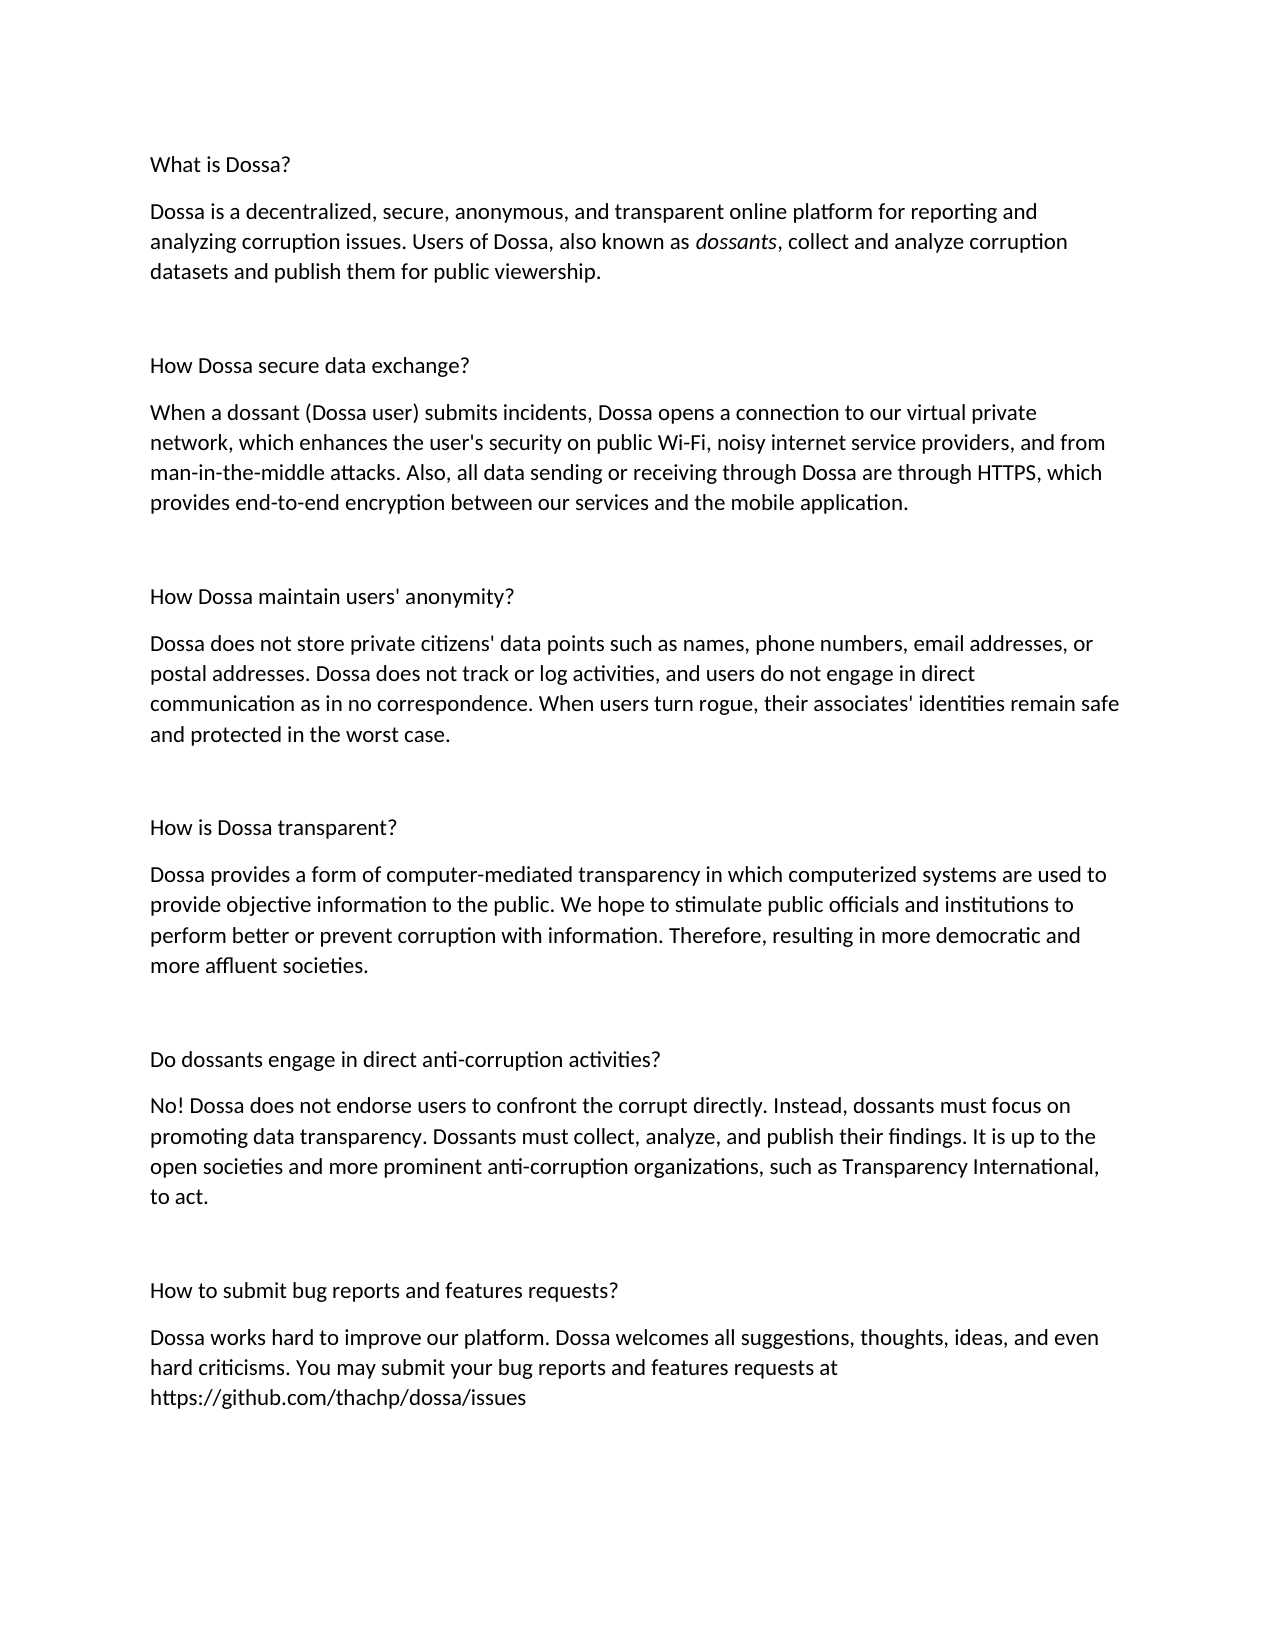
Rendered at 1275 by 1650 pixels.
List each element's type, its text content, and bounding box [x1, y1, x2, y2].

text Dossa does not store private citizens' data points such as names, phone numbers, email addresses, or postal addresses. Dossa does not track or log activities, and users do not engage in direct communication as in no correspondence. When users turn rogue, their associates' identities remain safe and protected in the worst case. [150, 629, 1125, 748]
text How Dossa secure data exchange? [150, 351, 1125, 379]
text What is Dossa? [150, 150, 1125, 178]
text How is Dossa transparent? [150, 813, 1125, 842]
text How to submit bug reports and features requests? [150, 1276, 1125, 1304]
text Dossa works hard to improve our platform. Dossa welcomes all suggestions, thoughts, ideas, and even hard criticisms. You may submit your bug reports and features requests at https://github.com/thachp/dossa/issues [150, 1323, 1125, 1411]
text Dossa is a decentralized, secure, anonymous, and transparent online platform for reporting and analyzing corruption issues. Users of Dossa, also known as dossants, collect and analyze corruption datasets and publish them for public viewership. [150, 197, 1125, 285]
text When a dossant (Dossa user) submits incidents, Dossa opens a connection to our virtual private network, which enhances the user's security on public Wi-Fi, noisy internet service providers, and from man-in-the-middle attacks. Also, all data sending or receiving through Dossa are through HTTPS, which provides end-to-end encryption between our services and the mobile application. [150, 398, 1125, 517]
text Dossa provides a form of computer-mediated transparency in which computerized systems are used to provide objective information to the public. We hope to stimulate public officials and institutions to perform better or prevent corruption with information. Therefore, resulting in more democratic and more affluent societies. [150, 860, 1125, 979]
text Do dossants engage in direct anti-corruption activities? [150, 1045, 1125, 1073]
text No! Dossa does not endorse users to confront the corrupt directly. Instead, dossants must focus on promoting data transparency. Dossants must collect, analyze, and publish their findings. It is up to the open societies and more prominent anti-corruption organizations, such as Transparency International, to act. [150, 1092, 1125, 1210]
text How Dossa maintain users' anonymity? [150, 582, 1125, 610]
